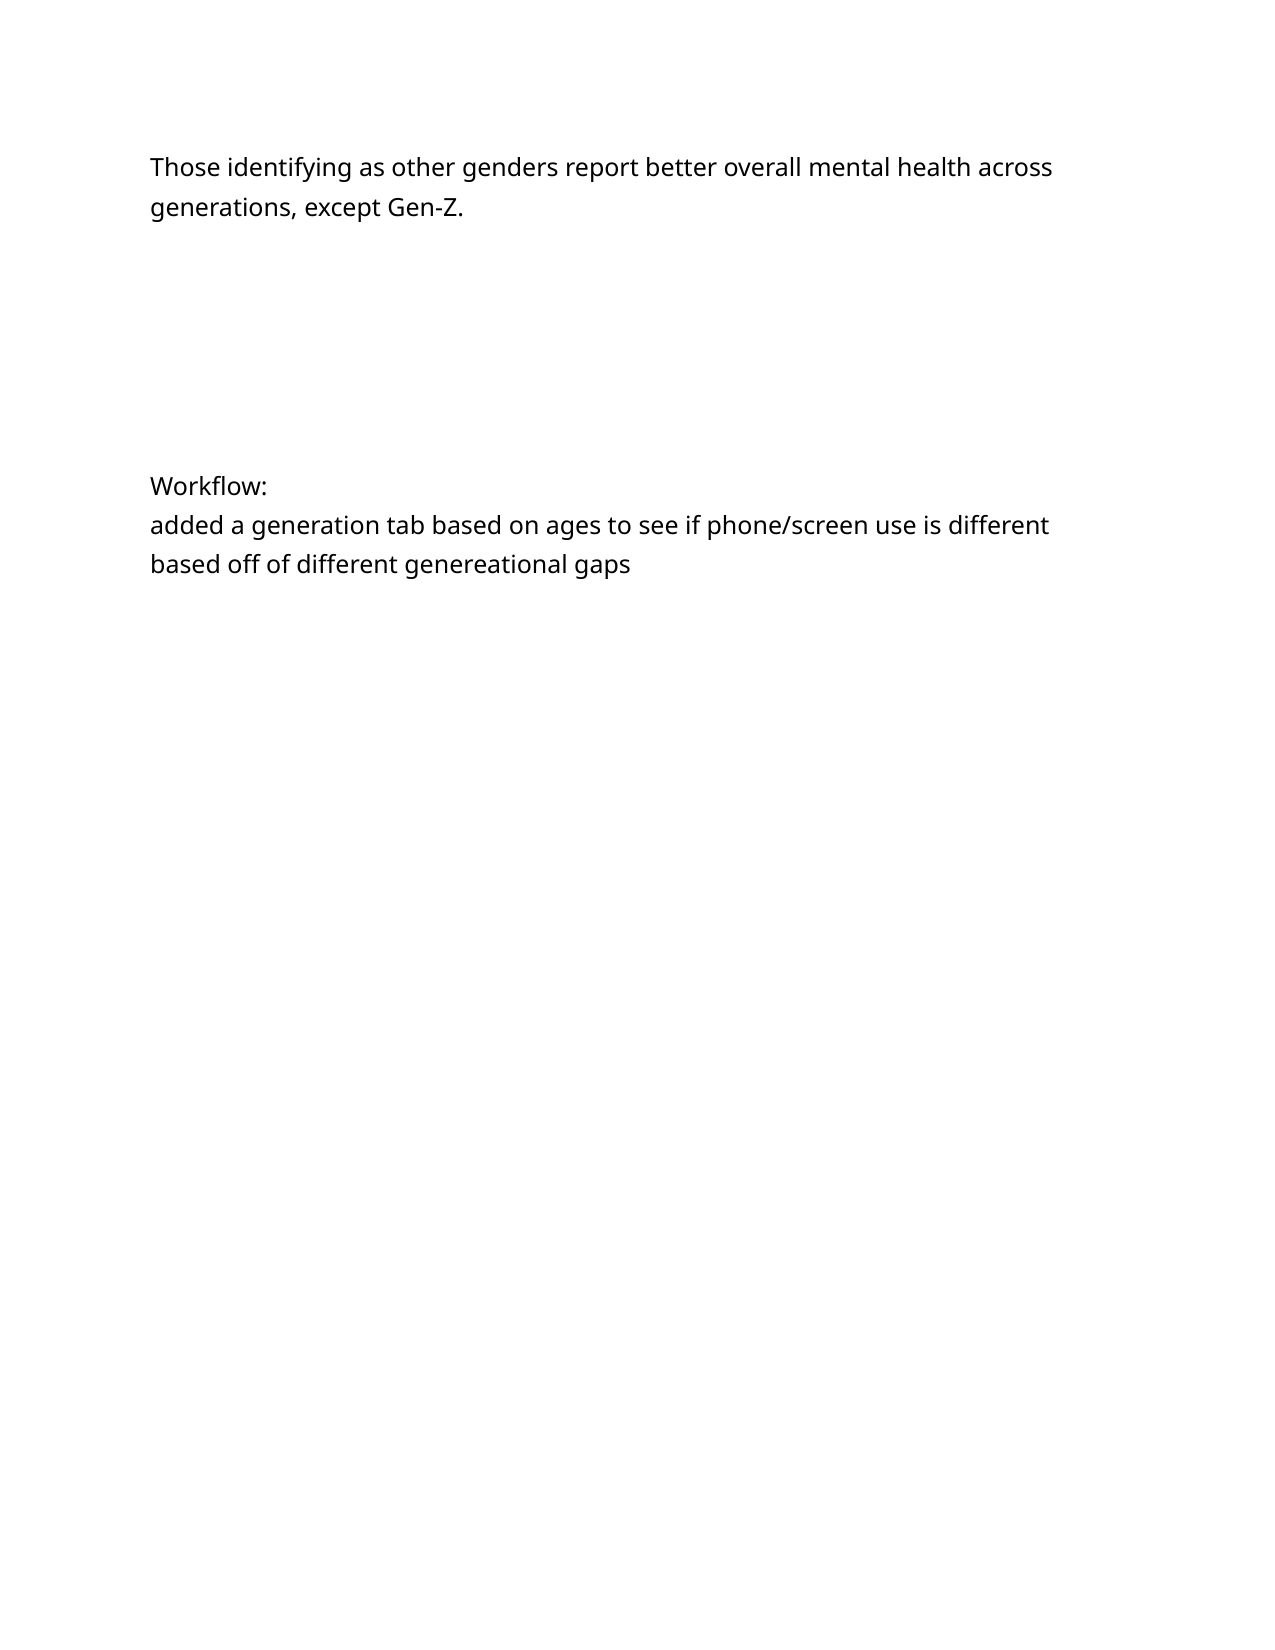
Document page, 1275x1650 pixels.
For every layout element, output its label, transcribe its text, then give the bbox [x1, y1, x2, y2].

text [150, 150, 1125, 223]
text Workflow: added a generation tab based on ages to see if phone/screen use is different based off of different genereational gaps [150, 468, 1125, 581]
